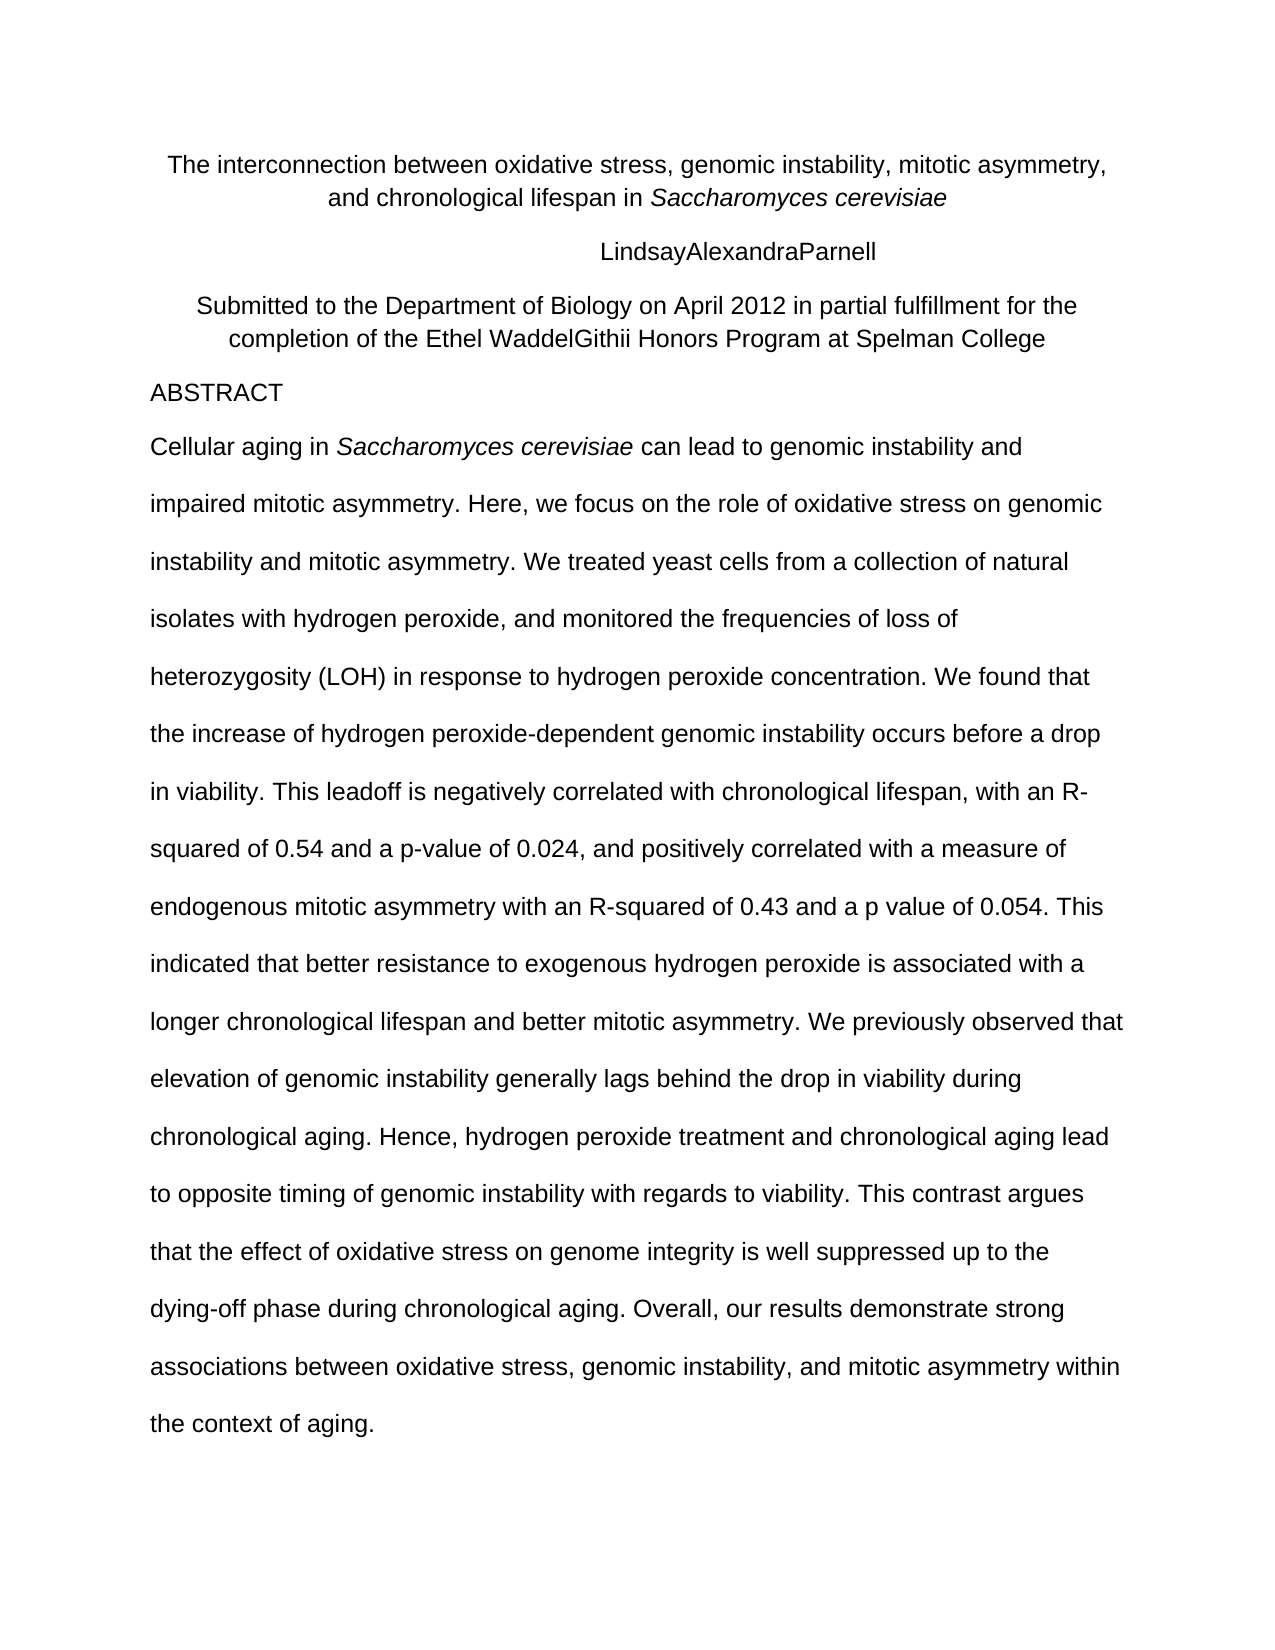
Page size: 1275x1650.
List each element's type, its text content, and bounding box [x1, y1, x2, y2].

text Submitted to the Department of Biology on April 2012 in partial fulfillment for the completion of the Ethel WaddelGithii Honors Program at Spelman College [150, 291, 1125, 352]
text The interconnection between oxidative stress, genomic instability, mitotic asymmetry, and chronological lifespan in Saccharomyces cerevisiae [150, 150, 1125, 212]
text LindsayParnell [525, 237, 1125, 266]
text Cellular aging in Saccharomyces cerevisiae can lead to genomic instability and impaired mitotic asymmetry. Here, we focus on the role of oxidative stress on genomic instability and mitotic asymmetry. We treated yeast cells from a collection of natural isolates with hydrogen peroxide, and monitored the frequencies of loss of heterozygosity (LOH) in response to hydrogen peroxide concentration. We found that the increase of hydrogen peroxide-dependent genomic instability occurs before a drop in viability. This leadoff is negatively correlated with chronological lifespan, with an R-squared of 0.54 and a p-value of 0.024, and positively correlated with a measure of endogenous mitotic asymmetry with an R-squared of 0.43 and a p value of 0.054. This indicated that better resistance to exogenous hydrogen peroxide is associated with a longer chronological lifespan and better mitotic asymmetry. We previously observed that elevation of genomic instability generally lags behind the drop in viability during chronological aging. Hence, hydrogen peroxide treatment and chronological aging lead to opposite timing of genomic instability with regards to viability. This contrast argues that the effect of oxidative stress on genome integrity is well suppressed up to the dying-off phase during chronological aging. Overall, our results demonstrate strong associations between oxidative stress, genomic instability, and mitotic asymmetry within the context of aging. [150, 431, 1125, 1438]
text ABSTRACT [150, 378, 1125, 406]
